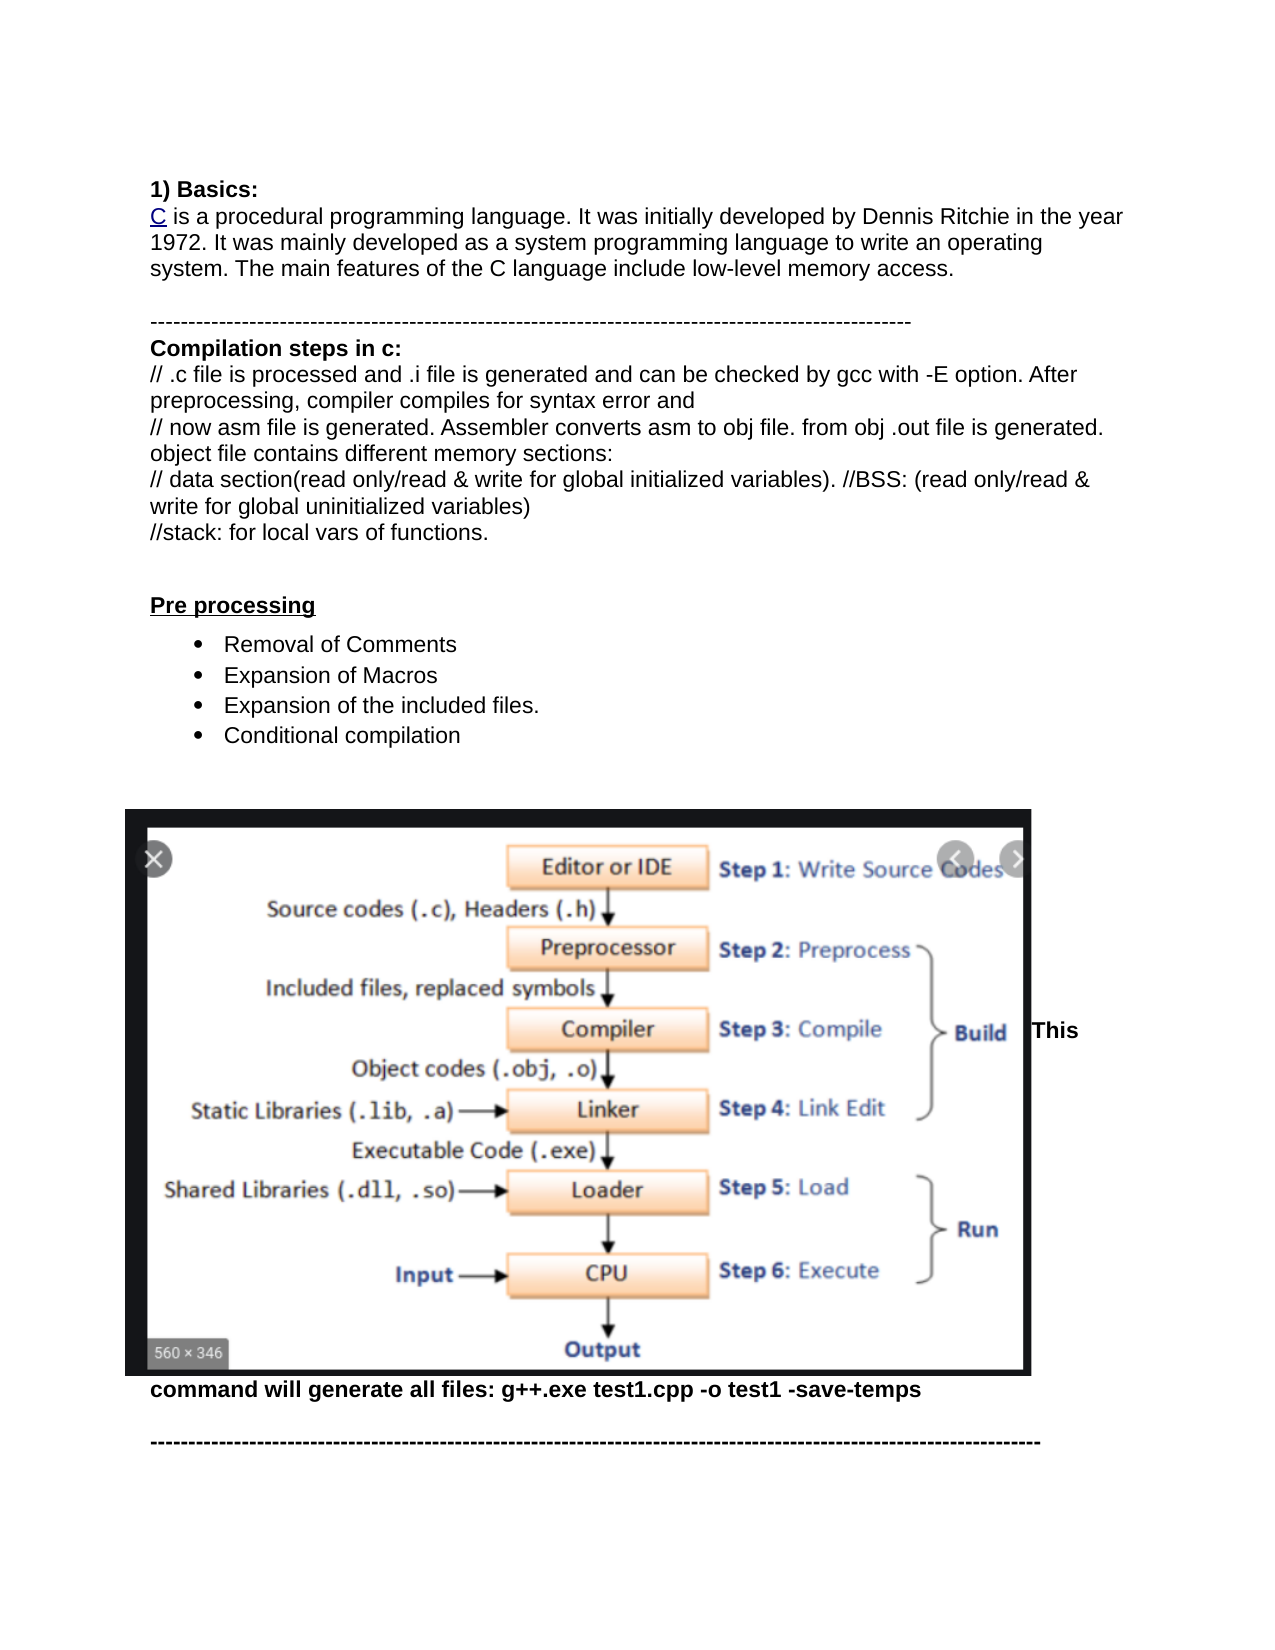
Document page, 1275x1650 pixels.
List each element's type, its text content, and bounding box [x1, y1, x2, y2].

text 1) Basics: [150, 176, 1125, 203]
text This command will generate all files: g++.exe test1.cpp -o test1 -save-temps [150, 1017, 1125, 1402]
list Expansion of the included files. [194, 692, 1125, 718]
text // data section(read only/read & write for global initialized variables). //BSS: (read only/read & write for global uninitialized variables) [150, 466, 1125, 519]
text ---------------------------------------------------------------------------------------------------- [150, 308, 1125, 334]
text // .c file is processed and .i file is generated and can be checked by gcc with -E option. After preprocessing, compiler compiles for syntax error and [150, 361, 1125, 413]
list Conditional compilation [194, 722, 1125, 748]
list Expansion of Macros [194, 662, 1125, 688]
picture [125, 809, 1032, 1376]
text //stack: for local vars of functions. [150, 519, 1125, 545]
text C is a procedural programming language. It was initially developed by Dennis Ritchie in the year 1972. It was mainly developed as a system programming language to write an operating system. The main features of the C language include low-level memory access. [150, 203, 1125, 282]
text Compilation steps in c: [150, 334, 1125, 361]
subtitle Pre processing [150, 592, 1125, 619]
text // now asm file is generated. Assembler converts asm to obj file. from obj .out file is generated. object file contains different memory sections: [150, 413, 1125, 466]
list Removal of Comments [194, 631, 1125, 658]
text --------------------------------------------------------------------------------------------------------------------- [150, 1428, 1125, 1455]
